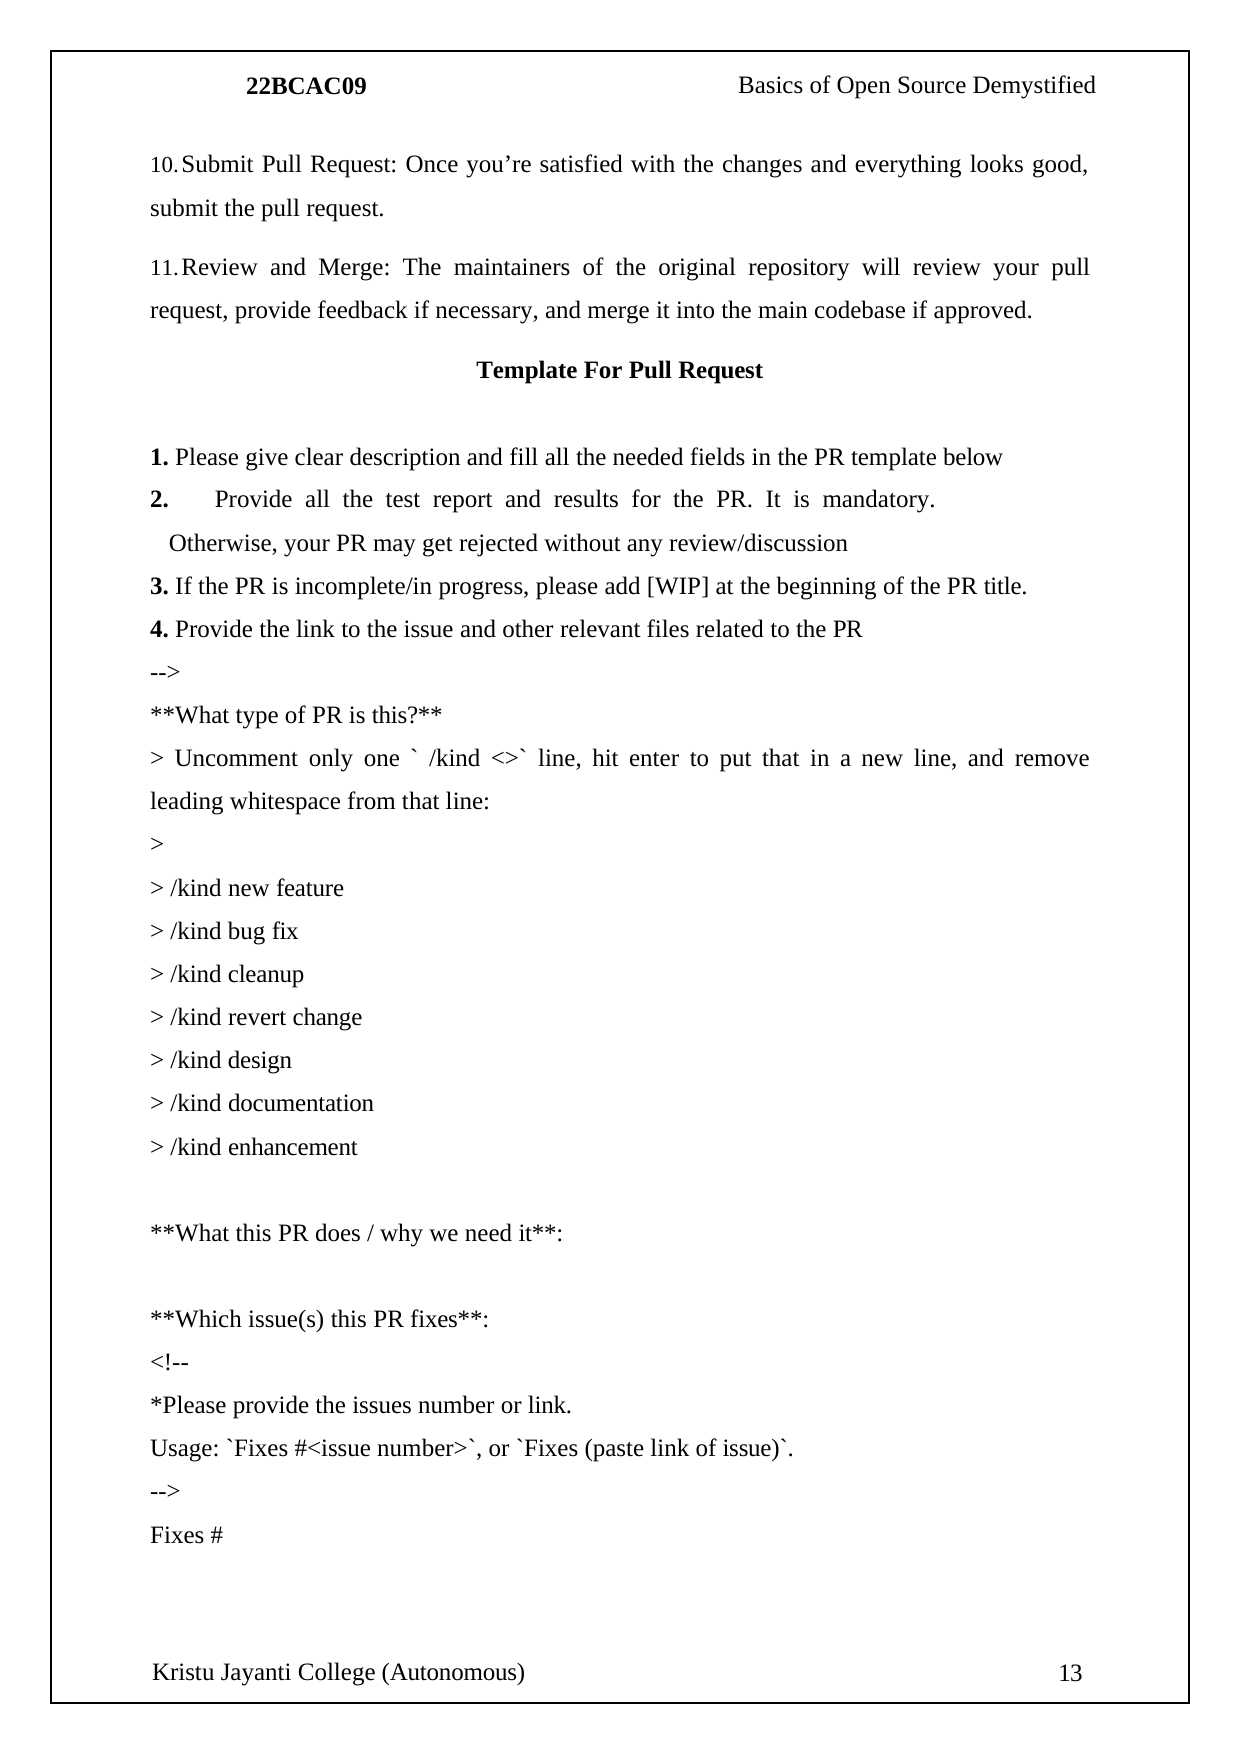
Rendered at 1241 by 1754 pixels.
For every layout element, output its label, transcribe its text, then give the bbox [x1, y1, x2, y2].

subtitle Template For Pull Request [476, 355, 1144, 384]
text **What this PR does / why we need it**: [150, 1218, 1144, 1247]
text --> [150, 1476, 1144, 1505]
text --> [150, 657, 1144, 686]
list Review and Merge: The maintainers of the original repository will review your pull request, provide feedback if necessary, and merge it into the main codebase if approved. [150, 252, 1090, 324]
list /kind revert change [150, 1002, 1144, 1031]
list Provide the link to the issue and other relevant files related to the PR [150, 614, 1144, 643]
list Please give clear description and fill all the needed fields in the PR template below [150, 442, 1144, 470]
text > [150, 829, 1144, 858]
text <!-- [150, 1347, 1144, 1376]
list /kind new feature [150, 873, 1144, 902]
list Submit Pull Request: Once you’re satisfied with the changes and everything looks good, submit the pull request. [150, 149, 1090, 221]
text **What type of PR is this?** [150, 700, 1144, 729]
list /kind cleanup [150, 959, 1144, 988]
list /kind bug fix [150, 916, 1144, 944]
text *Please provide the issues number or link. [150, 1390, 1144, 1419]
list Uncomment only one ` /kind <>` line, hit enter to put that in a new line, and remove leading whitespace from that line: [150, 743, 1090, 815]
text **Which issue(s) this PR fixes**: [150, 1304, 1144, 1333]
text Usage: `Fixes #<issue number>`, or `Fixes (paste link of issue)`. [150, 1433, 1144, 1462]
text Fixes # [150, 1520, 1144, 1548]
list /kind enhancement [150, 1132, 1144, 1160]
list /kind design [150, 1045, 1144, 1074]
list /kind documentation [150, 1088, 1144, 1117]
list If the PR is incomplete/in progress, please add [WIP] at the beginning of the PR title. [150, 571, 1144, 599]
list Provide all the test report and results for the PR. It is mandatory. Otherwise, your PR may get rejected without any review/discussion [150, 484, 936, 556]
